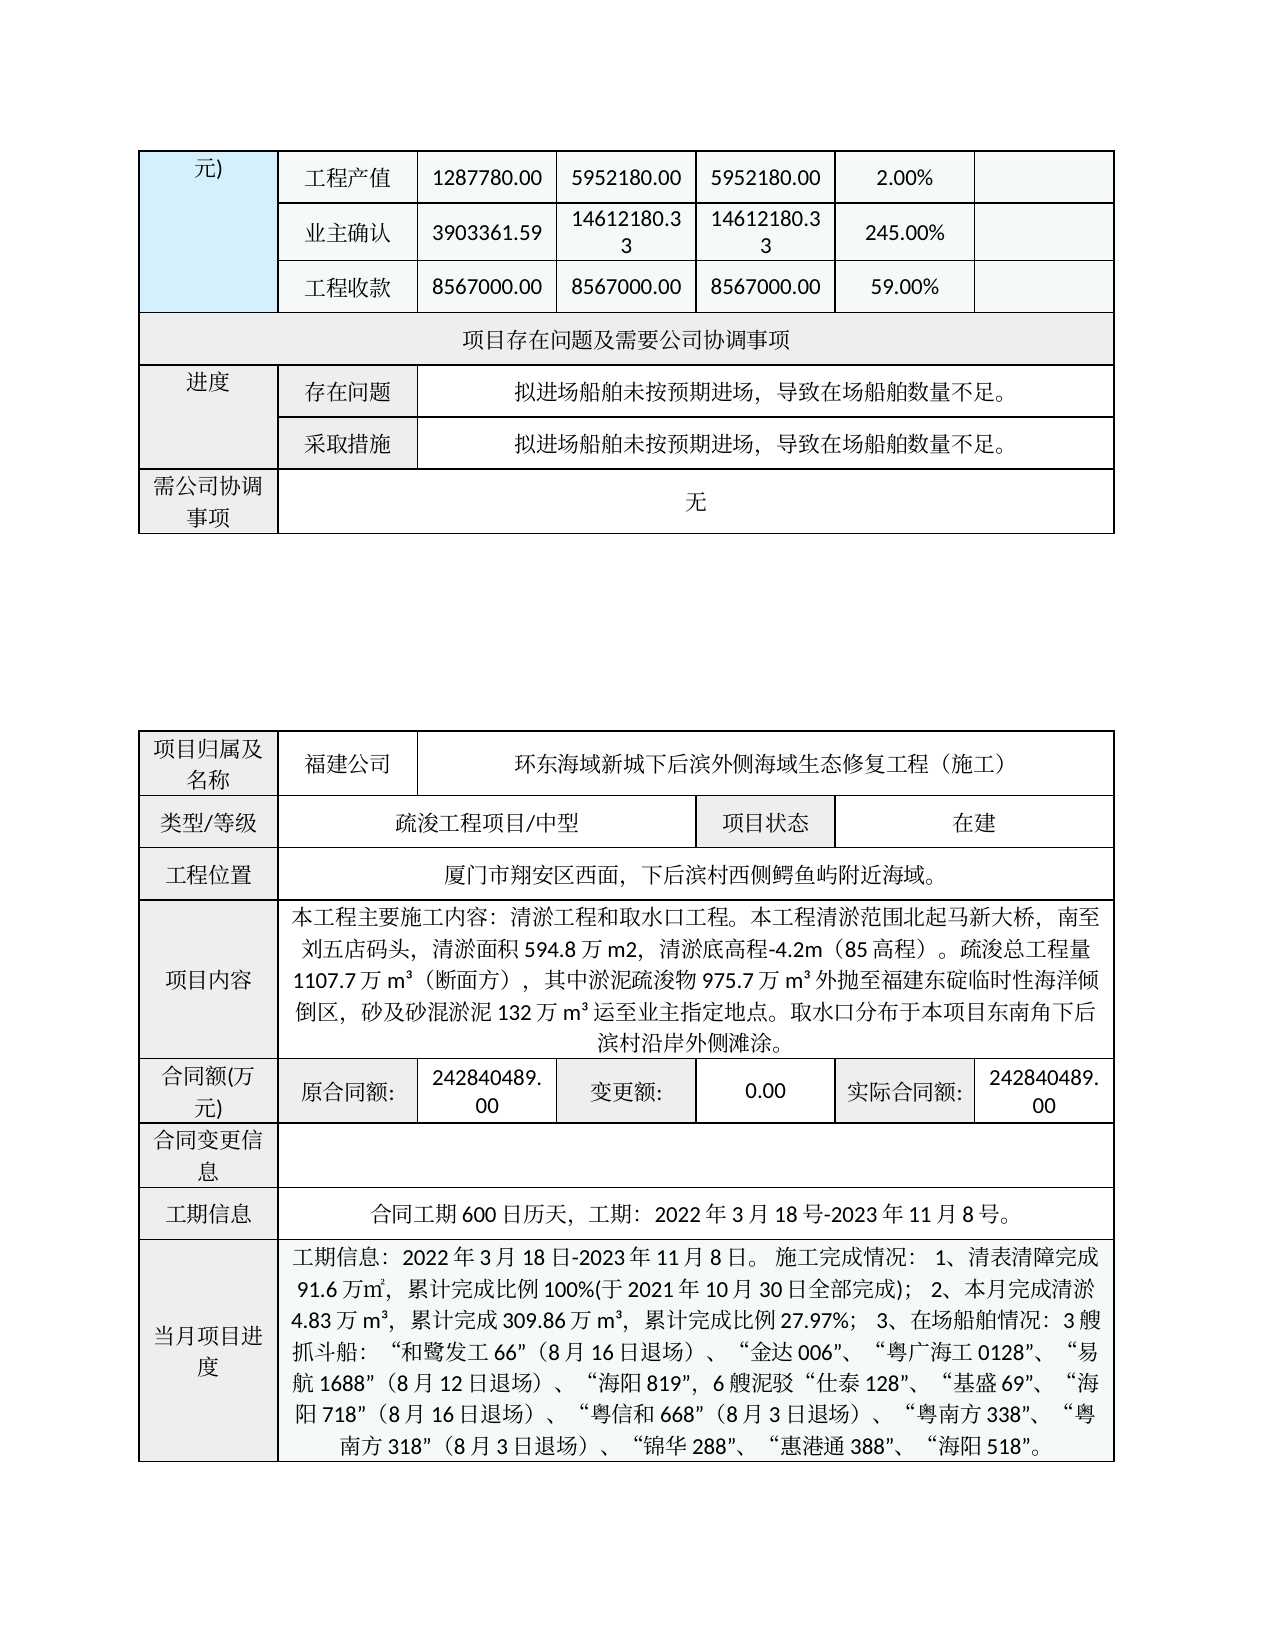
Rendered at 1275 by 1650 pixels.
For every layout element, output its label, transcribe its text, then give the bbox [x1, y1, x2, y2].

table_cell 进度 [140, 366, 277, 468]
table_cell 合同工期600日历天，工期：2022年3月18号-2023年11月8号。 [279, 1188, 1113, 1239]
table_cell 14612180.33 [557, 204, 695, 260]
table_cell 在建 [836, 796, 1113, 847]
table_cell 2.00% [836, 152, 974, 202]
table_cell 8567000.00 [557, 261, 695, 312]
table_cell 8567000.00 [418, 261, 556, 312]
table_cell 实际合同额: [836, 1059, 974, 1122]
table_cell 合同变更信息 [140, 1124, 277, 1187]
table_cell 工期信息：2022年3月18日-2023年11月8日。 施工完成情况： 1、清表清障完成91.6万㎡，累计完成比例100%(于2021年10月30日全部完成)； 2、本月完成清淤4.83万m³，累计完成309.86万m³，累计完成比例27.97%； 3、在场船舶情况：3艘抓斗船：“和鹭发工66”（8月16日退场）、“金达006”、“粤广海工0128”、“易航1688”（8月12日退场）、“海阳819”，6艘泥驳“仕泰128”、“基盛69”、“海阳718”（8月16日退场）、“粤信和668”（8月3日退场）、“粤南方338”、“粤南方318”（8月3日退场）、“锦华288”、“惠港通388”、“海阳518”。 [279, 1240, 1113, 1461]
table_cell 工程产值 [279, 152, 417, 202]
table_cell 需公司协调事项 [140, 470, 277, 532]
table_cell 变更额: [557, 1059, 695, 1122]
table_cell 5952180.00 [697, 152, 834, 202]
table_cell 14612180.33 [697, 204, 834, 260]
table_cell 242840489.00 [418, 1059, 556, 1122]
table_cell 工程进度(万元) [140, 152, 277, 312]
table_cell 拟进场船舶未按预期进场，导致在场船舶数量不足。 [418, 366, 1113, 416]
table_header 福建公司 [279, 732, 417, 795]
table_cell 采取措施 [279, 418, 417, 468]
table_cell [279, 1124, 1113, 1187]
table_header 项目归属及名称 [140, 732, 277, 795]
table_cell 拟进场船舶未按预期进场，导致在场船舶数量不足。 [418, 418, 1113, 468]
table_cell [975, 261, 1113, 312]
table_header 环东海域新城下后滨外侧海域生态修复工程（施工） [418, 732, 1113, 795]
table_cell [975, 152, 1113, 202]
table_cell 242840489.00 [975, 1059, 1113, 1122]
table_cell 厦门市翔安区西面，下后滨村西侧鳄鱼屿附近海域。 [279, 848, 1113, 899]
table_cell 无 [279, 470, 1113, 532]
table_cell 8567000.00 [697, 261, 834, 312]
table_cell 3903361.59 [418, 204, 556, 260]
table_cell 0.00 [697, 1059, 834, 1122]
table_cell 项目内容 [140, 901, 277, 1058]
table_cell 5952180.00 [557, 152, 695, 202]
table_cell 工程收款 [279, 261, 417, 312]
table_cell 原合同额: [279, 1059, 417, 1122]
table_cell 业主确认 [279, 204, 417, 260]
table_cell 疏浚工程项目/中型 [279, 796, 695, 847]
table_cell 245.00% [836, 204, 974, 260]
table_cell 合同额(万元) [140, 1059, 277, 1122]
table_cell 工程位置 [140, 848, 277, 899]
table_cell 存在问题 [279, 366, 417, 416]
table_cell 当月项目进度 [140, 1240, 277, 1461]
table_cell 工期信息 [140, 1188, 277, 1239]
table_cell 59.00% [836, 261, 974, 312]
table_cell 项目状态 [697, 796, 834, 847]
table_cell [975, 204, 1113, 260]
table_cell 项目存在问题及需要公司协调事项 [140, 313, 1113, 364]
table_cell 类型/等级 [140, 796, 277, 847]
table_cell 1287780.00 [418, 152, 556, 202]
table_cell 本工程主要施工内容：清淤工程和取水口工程。本工程清淤范围北起马新大桥，南至刘五店码头，清淤面积594.8万m2，清淤底高程-4.2m（85高程）。疏浚总工程量1107.7万m³（断面方），其中淤泥疏浚物975.7万m³外抛至福建东碇临时性海洋倾倒区，砂及砂混淤泥132万m³运至业主指定地点。取水口分布于本项目东南角下后滨村沿岸外侧滩涂。 [279, 901, 1113, 1058]
